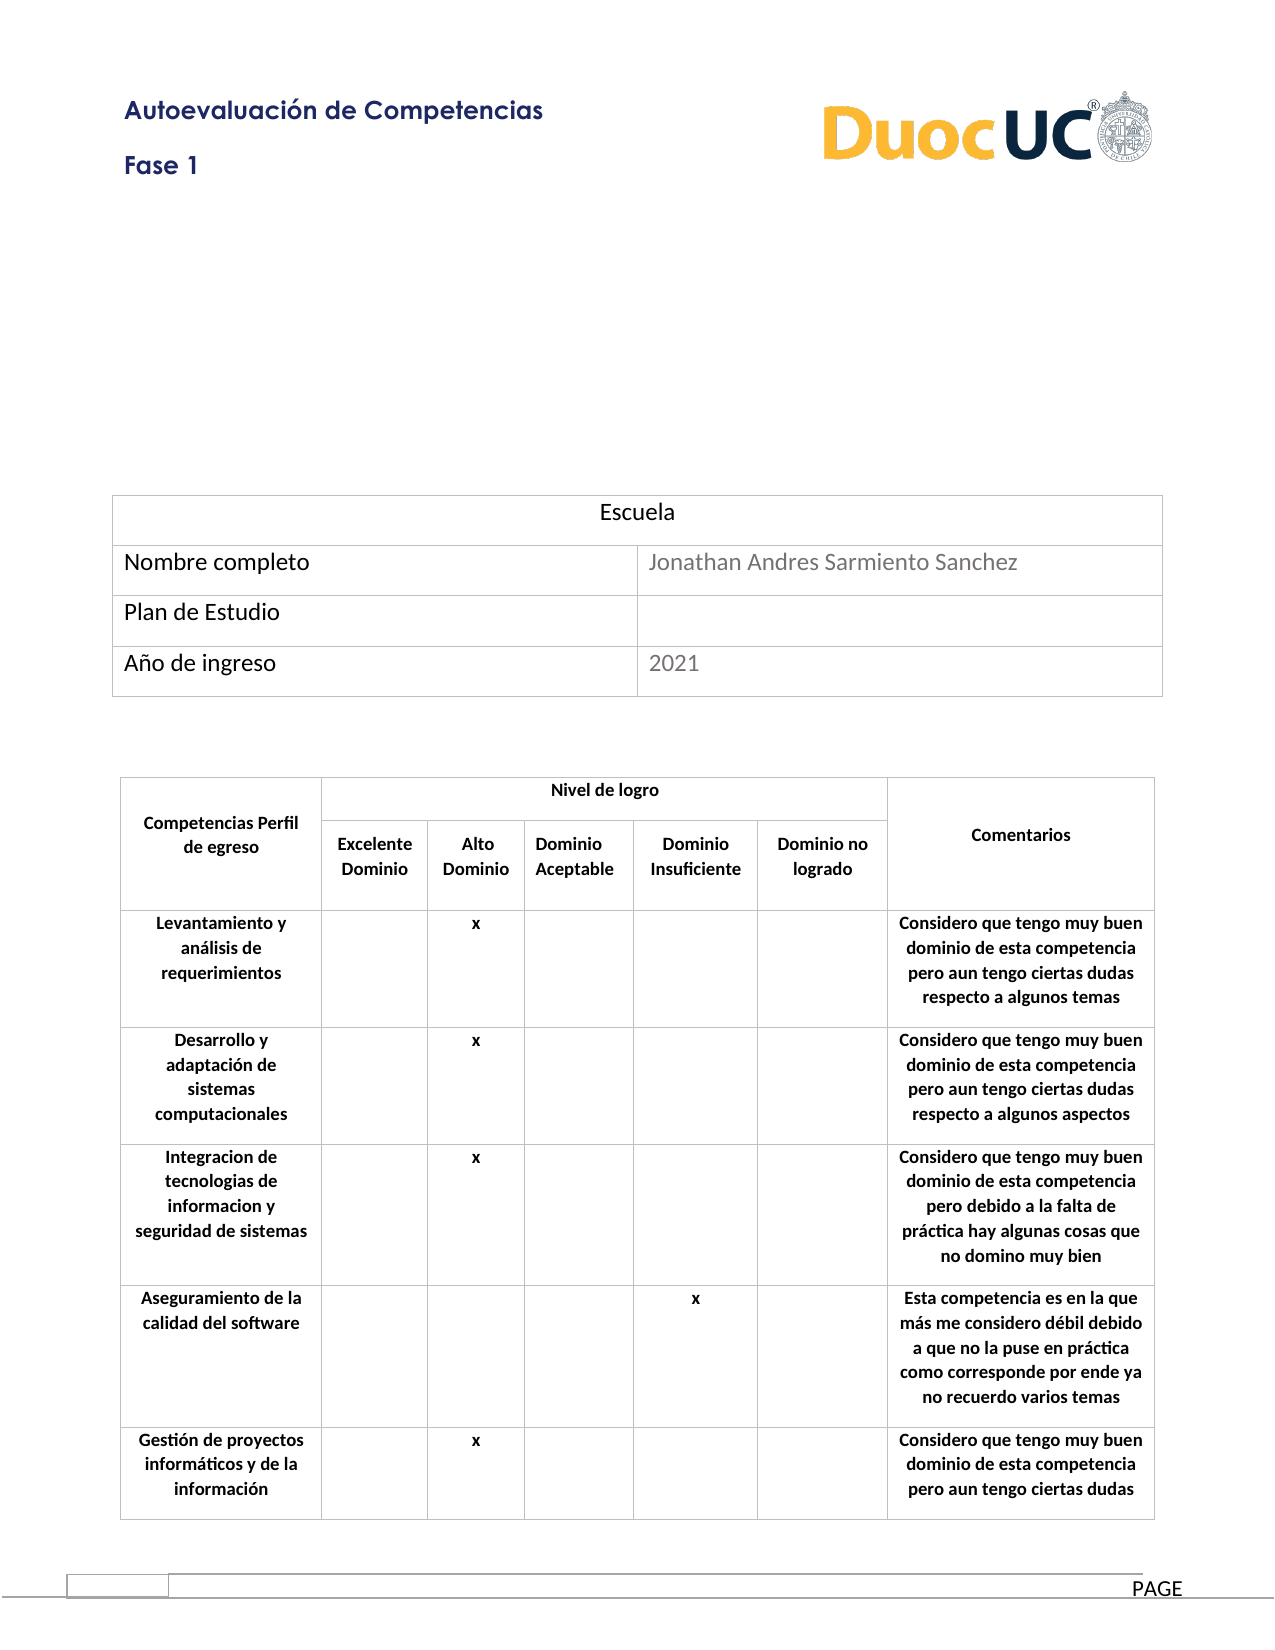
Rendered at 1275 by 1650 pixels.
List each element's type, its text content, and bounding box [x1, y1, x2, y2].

table_cell [322, 1145, 427, 1285]
table_cell [525, 911, 633, 1027]
table_cell [758, 911, 887, 1027]
table_cell Gestión de proyectos informáticos y de la información [121, 1428, 321, 1519]
table_cell Considero que tengo muy buen dominio de esta competencia pero aun tengo ciertas dudas respecto a algunos aspectos [888, 1028, 1154, 1144]
table_cell Considero que tengo muy buen dominio de esta competencia pero debido a la falta de práctica hay algunas cosas que no domino muy bien [888, 1145, 1154, 1285]
table_cell Aseguramiento de la calidad del software [121, 1286, 321, 1427]
table_cell [634, 1028, 757, 1144]
table_cell Alto Dominio [428, 821, 524, 910]
table_cell x [428, 1028, 524, 1144]
table_cell Dominio Insuficiente [634, 821, 757, 910]
table_cell [322, 1028, 427, 1144]
table_cell [322, 911, 427, 1027]
table_cell [758, 1028, 887, 1144]
table_cell Plan de Estudio [113, 596, 637, 646]
table_header Competencias Perfil de egreso [121, 778, 321, 910]
table_header Comentarios [888, 778, 1154, 910]
table_cell Dominio no logrado [758, 821, 887, 910]
table_cell Jonathan Andres Sarmiento Sanchez [638, 546, 1162, 595]
table_header Nivel de logro [322, 778, 887, 820]
table_cell [525, 1145, 633, 1285]
table_cell [638, 596, 1162, 646]
table_cell [634, 1145, 757, 1285]
table_cell Excelente Dominio [322, 821, 427, 910]
table_cell 2021 [638, 647, 1162, 696]
picture [824, 91, 1152, 162]
table_cell Dominio Aceptable [525, 821, 633, 910]
table_cell [322, 1428, 427, 1519]
table_cell Año de ingreso [113, 647, 637, 696]
table_cell [525, 1428, 633, 1519]
table_cell x [428, 1145, 524, 1285]
table_cell [758, 1286, 887, 1427]
table_cell x [428, 911, 524, 1027]
table_cell Integracion de tecnologias de informacion y seguridad de sistemas [121, 1145, 321, 1285]
table_cell [634, 1428, 757, 1519]
table_cell [322, 1286, 427, 1427]
table_cell x [634, 1286, 757, 1427]
table_cell [428, 1286, 524, 1427]
table_cell [634, 911, 757, 1027]
table_cell x [428, 1428, 524, 1519]
table_cell Considero que tengo muy buen dominio de esta competencia pero aun tengo ciertas dudas respecto a algunos temas [888, 911, 1154, 1027]
table_header Escuela [113, 496, 1162, 545]
table_cell [758, 1145, 887, 1285]
table_cell Desarrollo y adaptación de sistemas computacionales [121, 1028, 321, 1144]
table_cell [525, 1028, 633, 1144]
table_cell [758, 1428, 887, 1519]
table_cell [525, 1286, 633, 1427]
table_cell Nombre completo [113, 546, 637, 595]
table_cell Considero que tengo muy buen dominio de esta competencia pero aun tengo ciertas dudas respecto a algunos temas [888, 1428, 1154, 1519]
table_cell Levantamiento y análisis de requerimientos [121, 911, 321, 1027]
table_cell Esta competencia es en la que más me considero débil debido a que no la puse en práctica como corresponde por ende ya no recuerdo varios temas [888, 1286, 1154, 1427]
